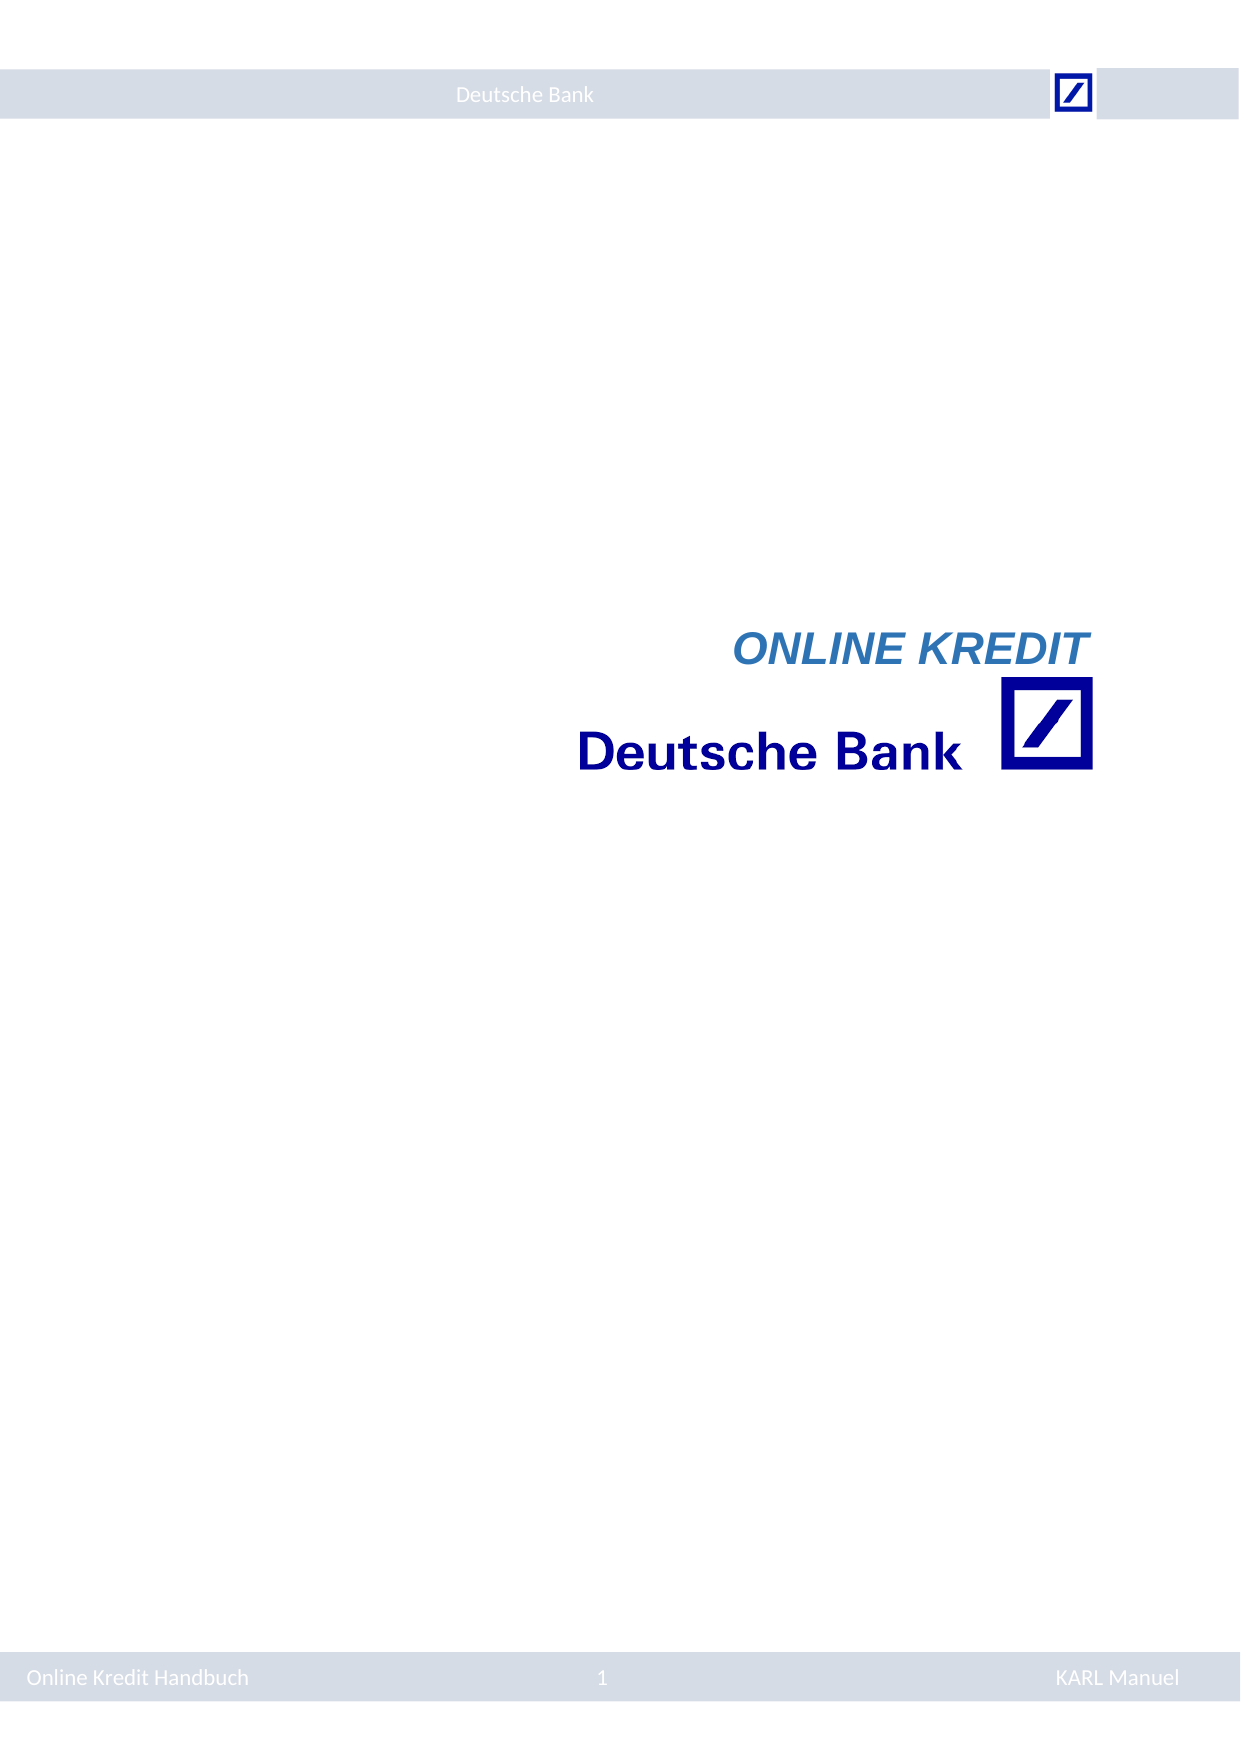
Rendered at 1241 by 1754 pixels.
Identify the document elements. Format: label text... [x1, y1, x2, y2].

picture [580, 677, 1093, 770]
picture [1054, 73, 1093, 112]
